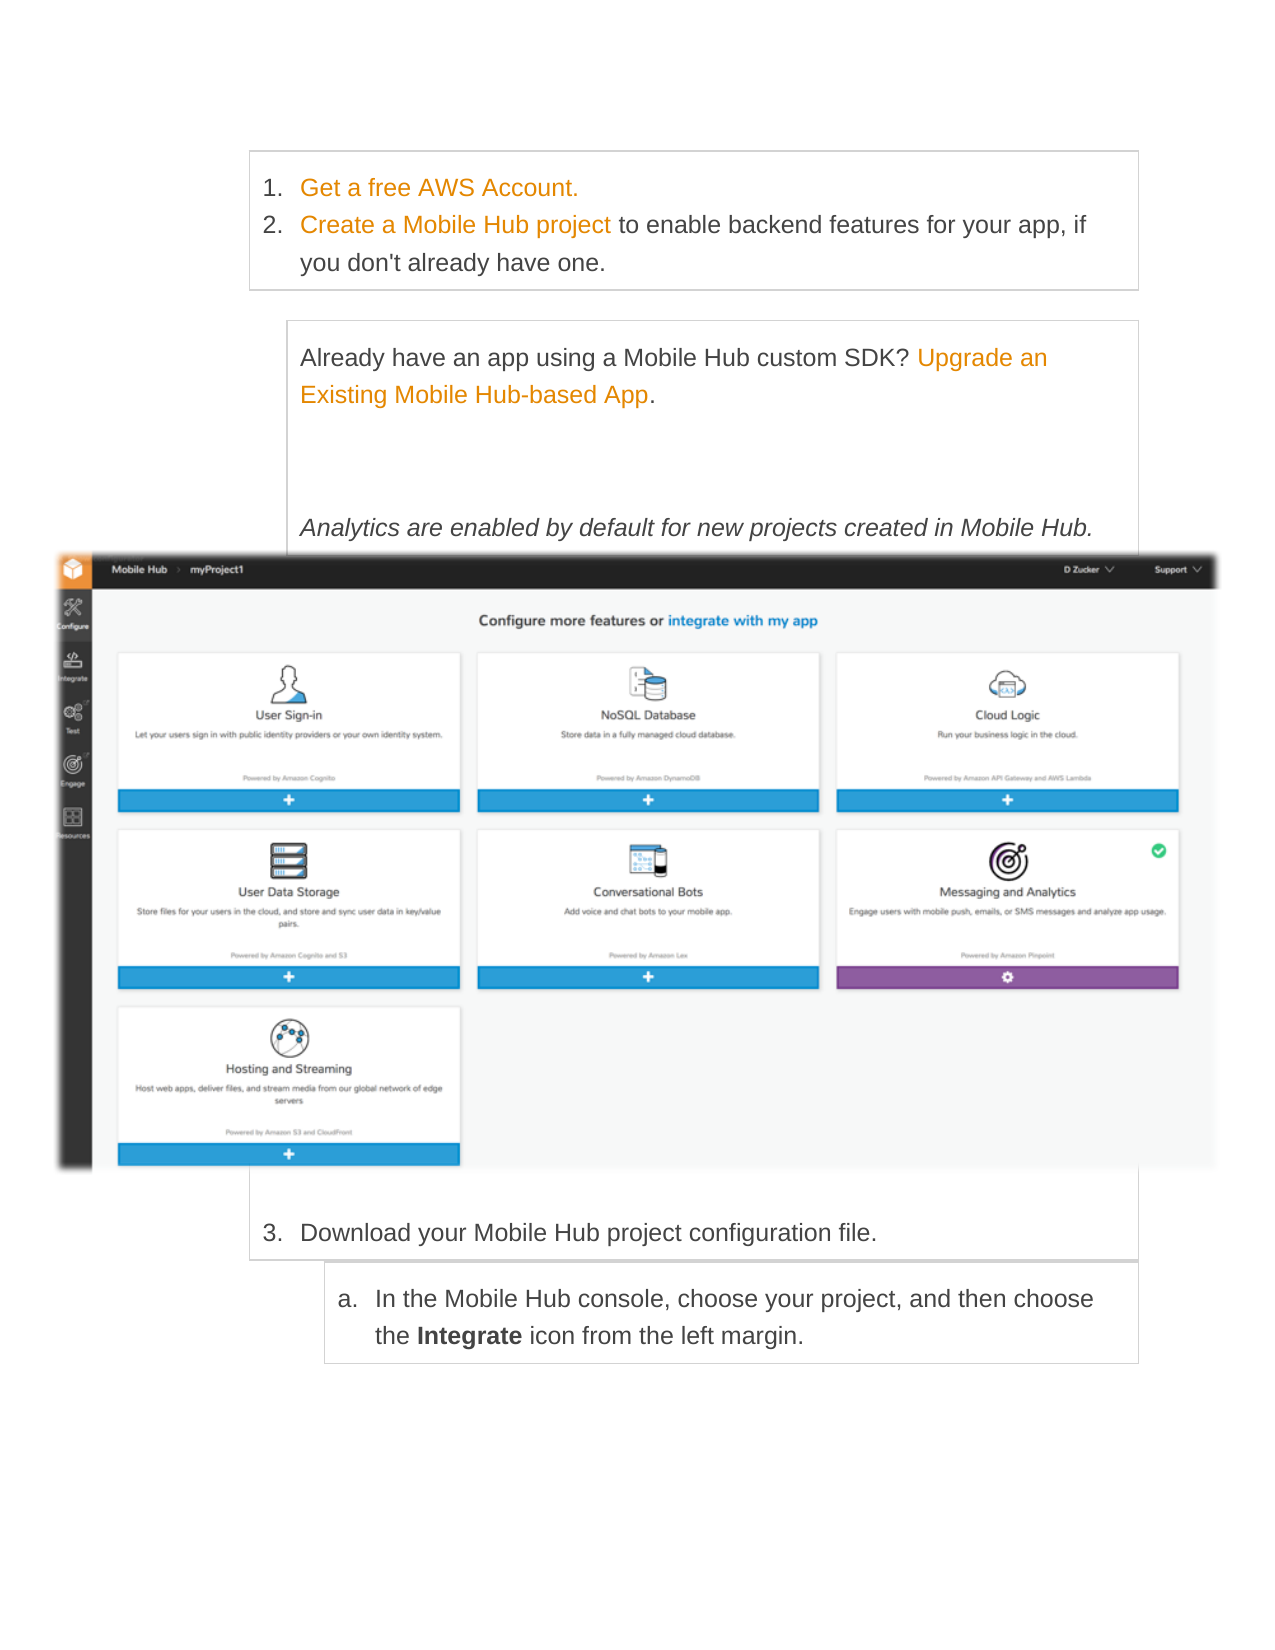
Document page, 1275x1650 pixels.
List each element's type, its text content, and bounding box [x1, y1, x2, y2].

text Analytics are enabled by default for new projects created in Mobile Hub. [288, 491, 1138, 549]
list In the Mobile Hub console, choose your project, and then choose the Integrate icon from the left margin. [325, 1263, 1138, 1363]
list Get a free AWS Account. [250, 152, 1138, 187]
list Create a Mobile Hub project to enable backend features for your app, if you don't already have one. [250, 187, 1138, 289]
list Download your Mobile Hub project configuration file. [250, 1175, 1138, 1259]
text Already have an app using a Mobile Hub custom SDK? Upgrade an Existing Mobile Hub-based App. [288, 321, 1138, 409]
picture [53, 549, 1222, 1175]
